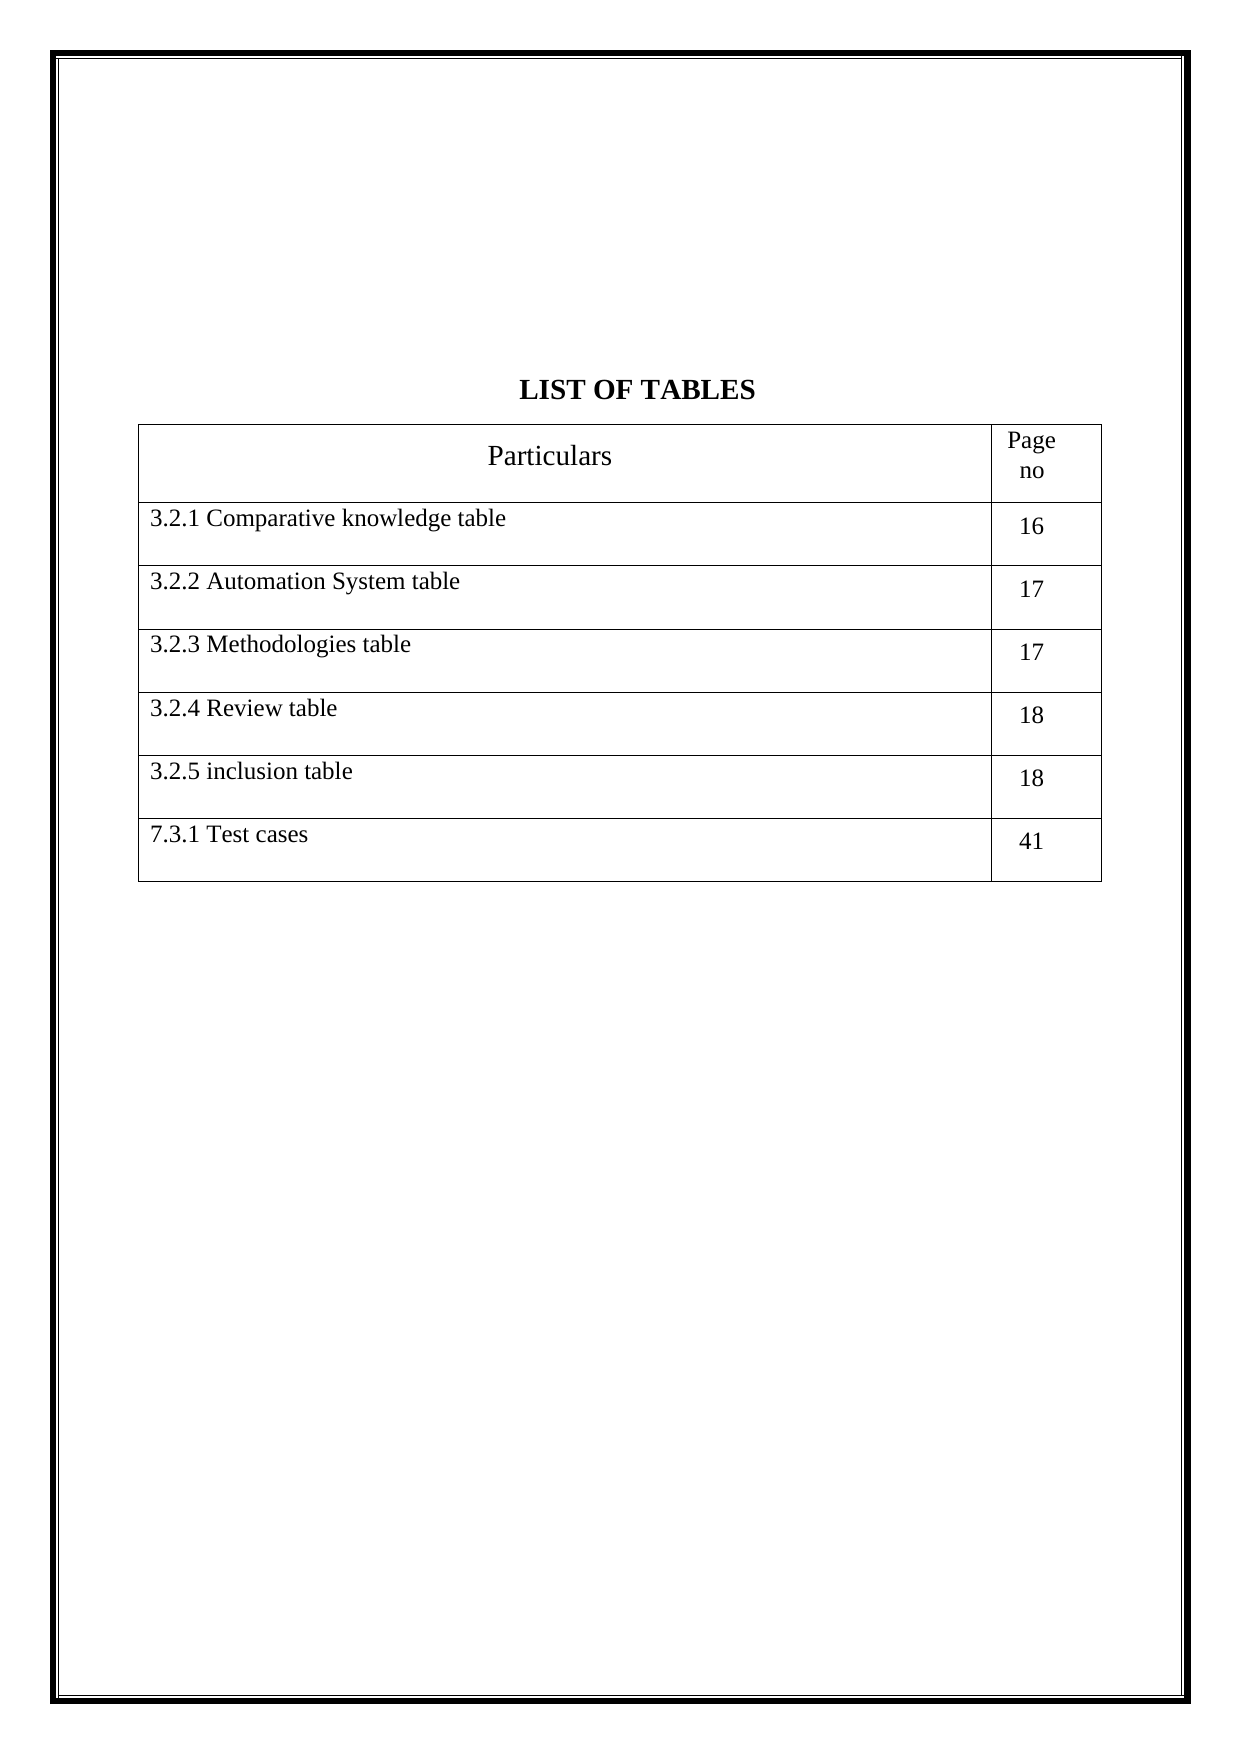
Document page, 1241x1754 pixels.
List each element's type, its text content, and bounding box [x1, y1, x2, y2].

table_cell 3.2.3 Methodologies table [139, 630, 991, 692]
table_cell 17 [992, 630, 1101, 692]
text LIST OF TABLES [150, 372, 1125, 406]
table_cell 41 [992, 819, 1101, 881]
table_cell 18 [992, 756, 1101, 818]
table_cell 3.2.1 Comparative knowledge table [139, 503, 991, 565]
table_cell 3.2.4 Review table [139, 693, 991, 755]
table_cell 7.3.1 Test cases [139, 819, 991, 881]
table_cell 3.2.5 inclusion table [139, 756, 991, 818]
table_cell 3.2.2 Automation System table [139, 566, 991, 628]
table_cell 17 [992, 566, 1101, 628]
table_cell 16 [992, 503, 1101, 565]
table_cell 18 [992, 693, 1101, 755]
table_header Page no [992, 425, 1101, 502]
table_header Particulars [139, 425, 991, 502]
